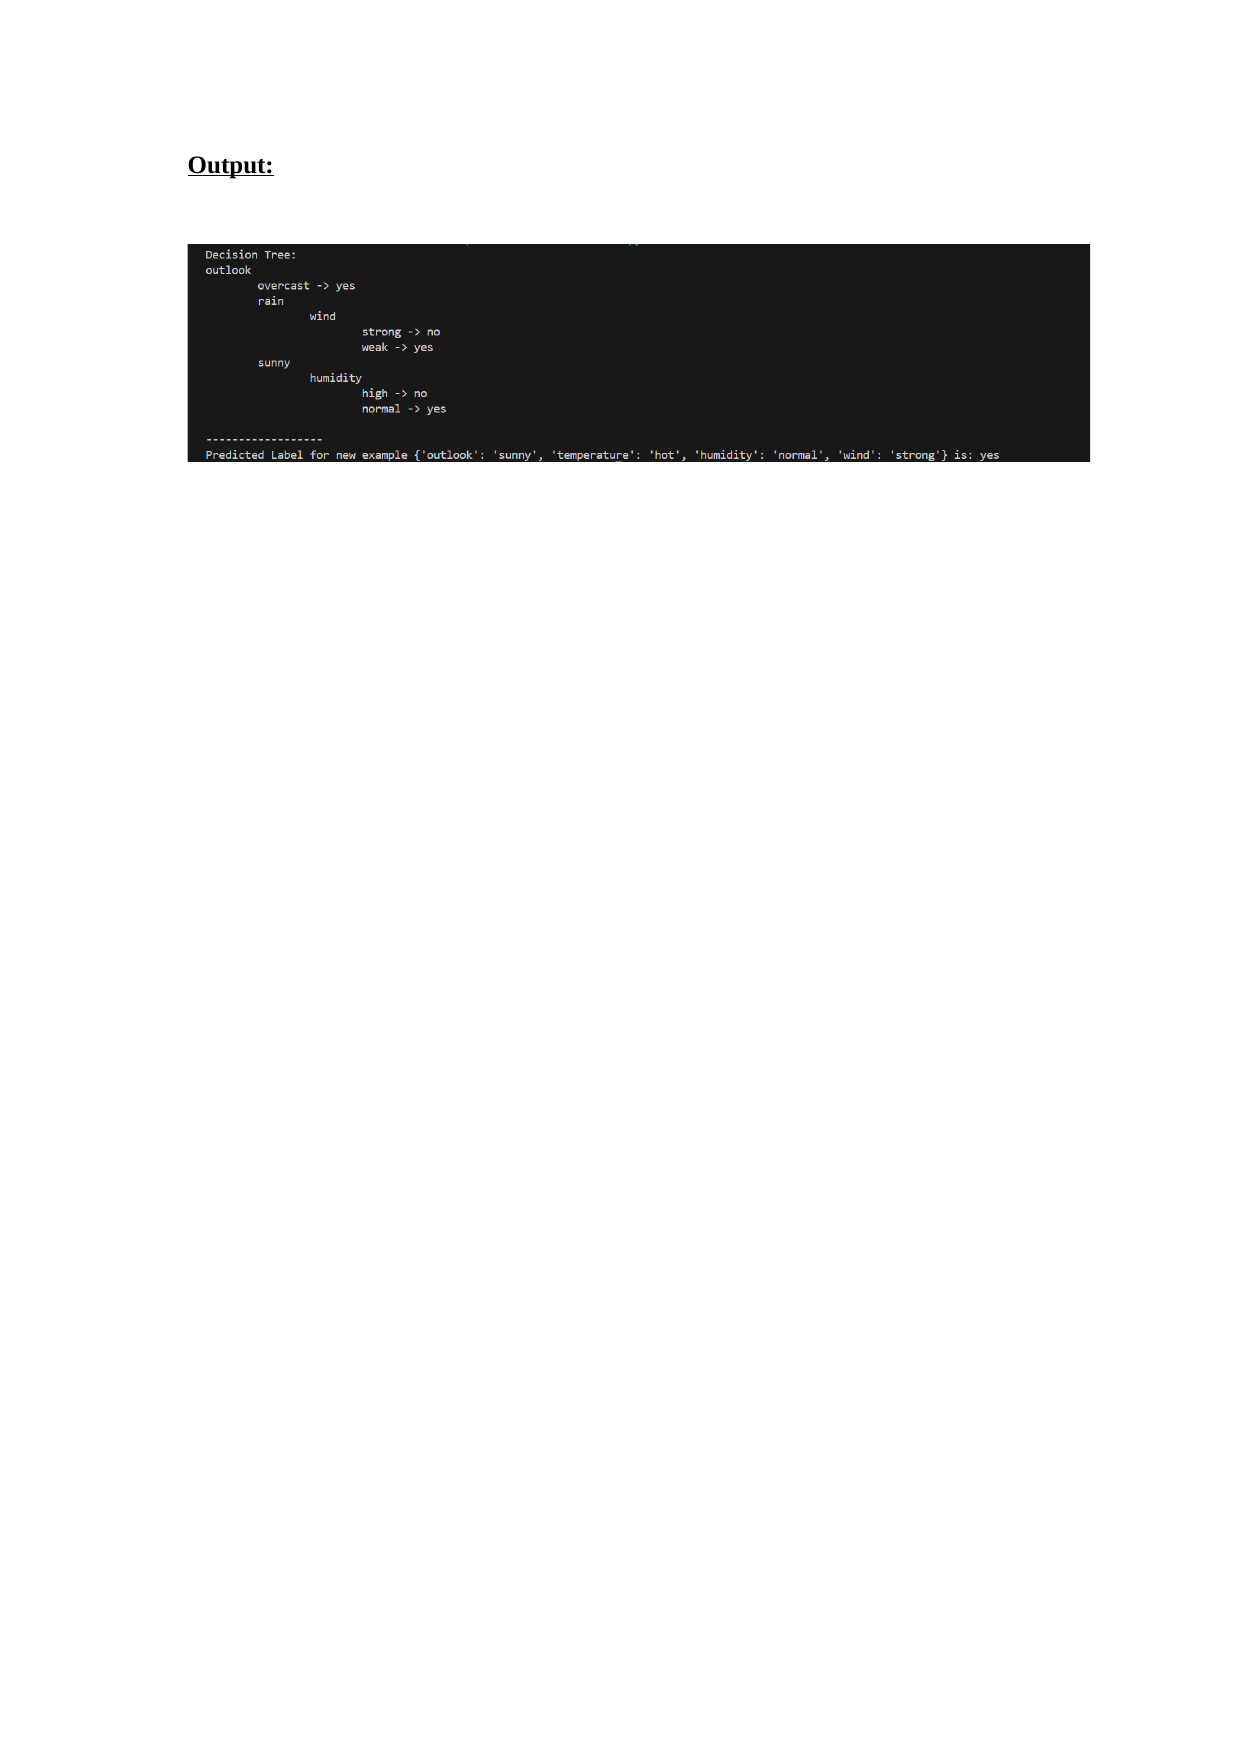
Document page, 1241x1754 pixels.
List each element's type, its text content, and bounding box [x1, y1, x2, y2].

text Output: [187, 150, 1090, 179]
picture [187, 244, 1091, 462]
